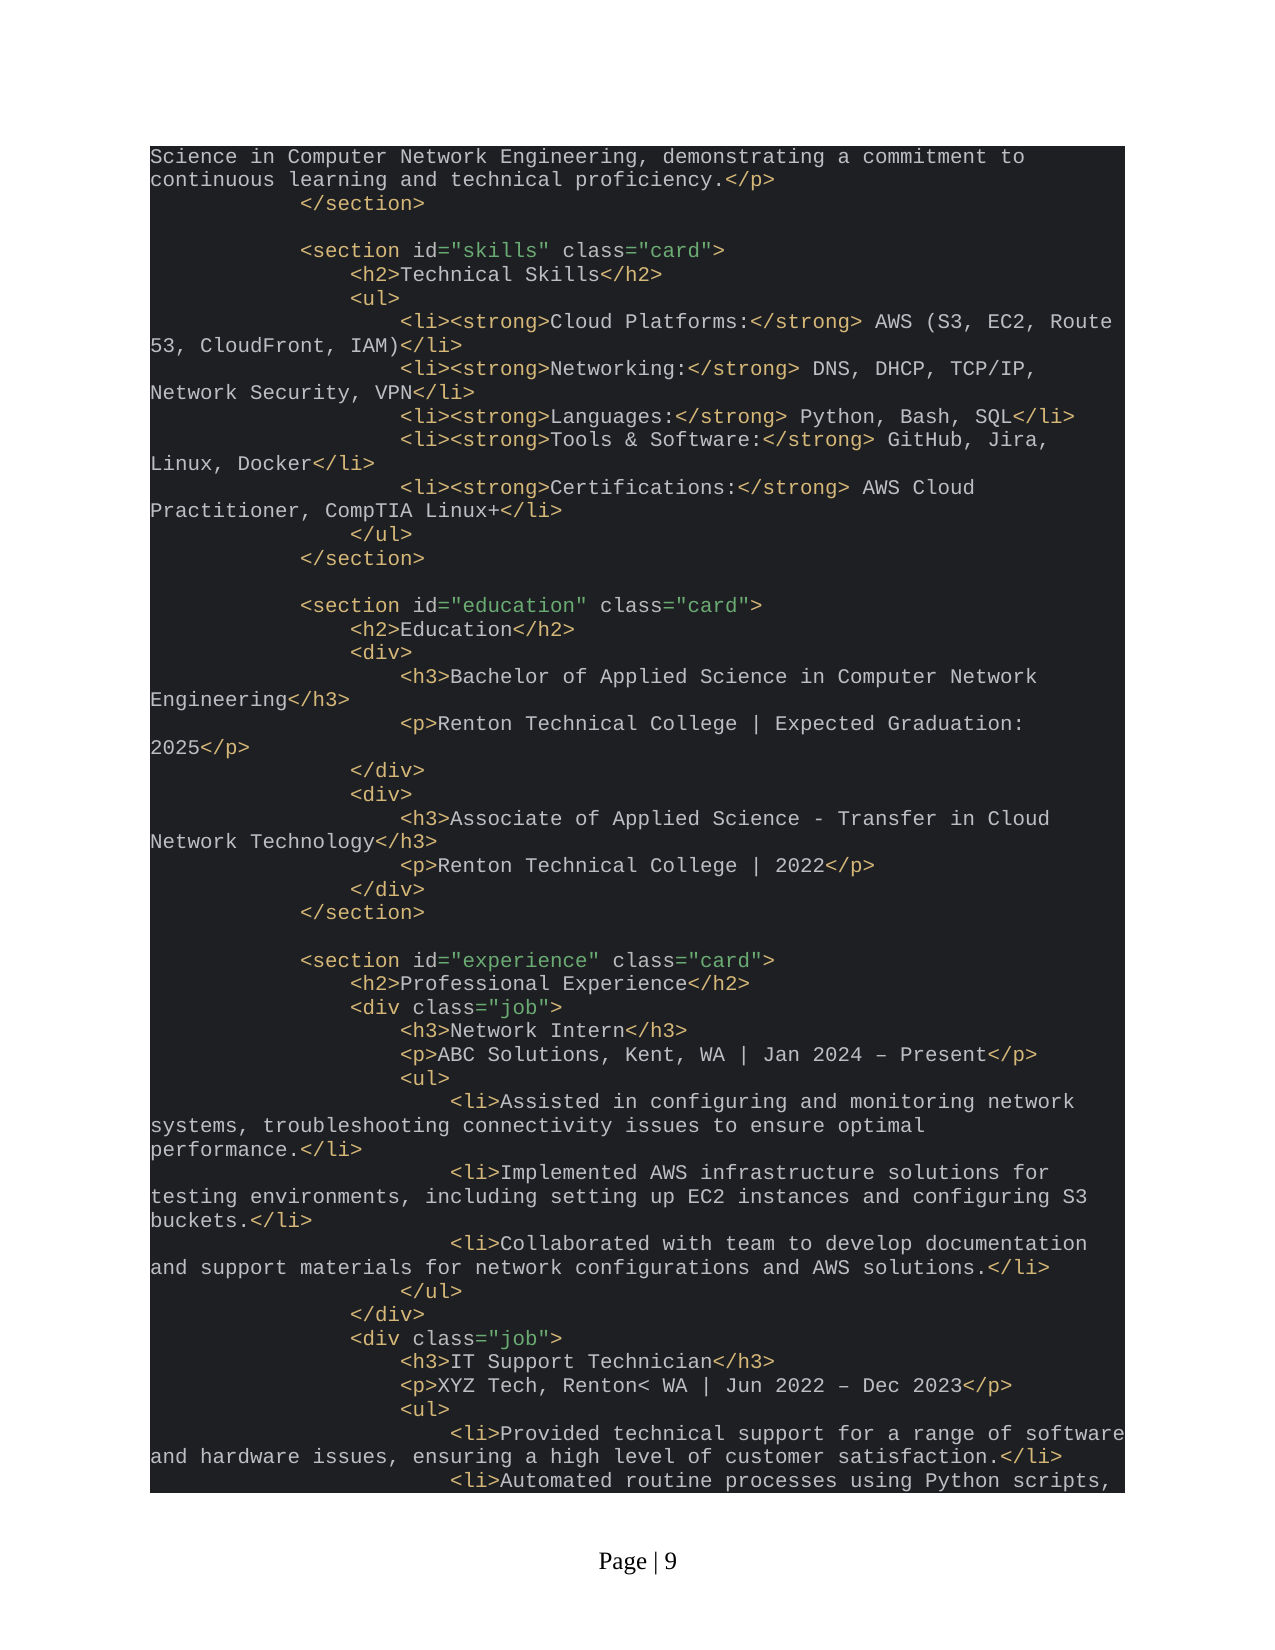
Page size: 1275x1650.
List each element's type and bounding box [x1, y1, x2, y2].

text [150, 146, 1125, 1493]
